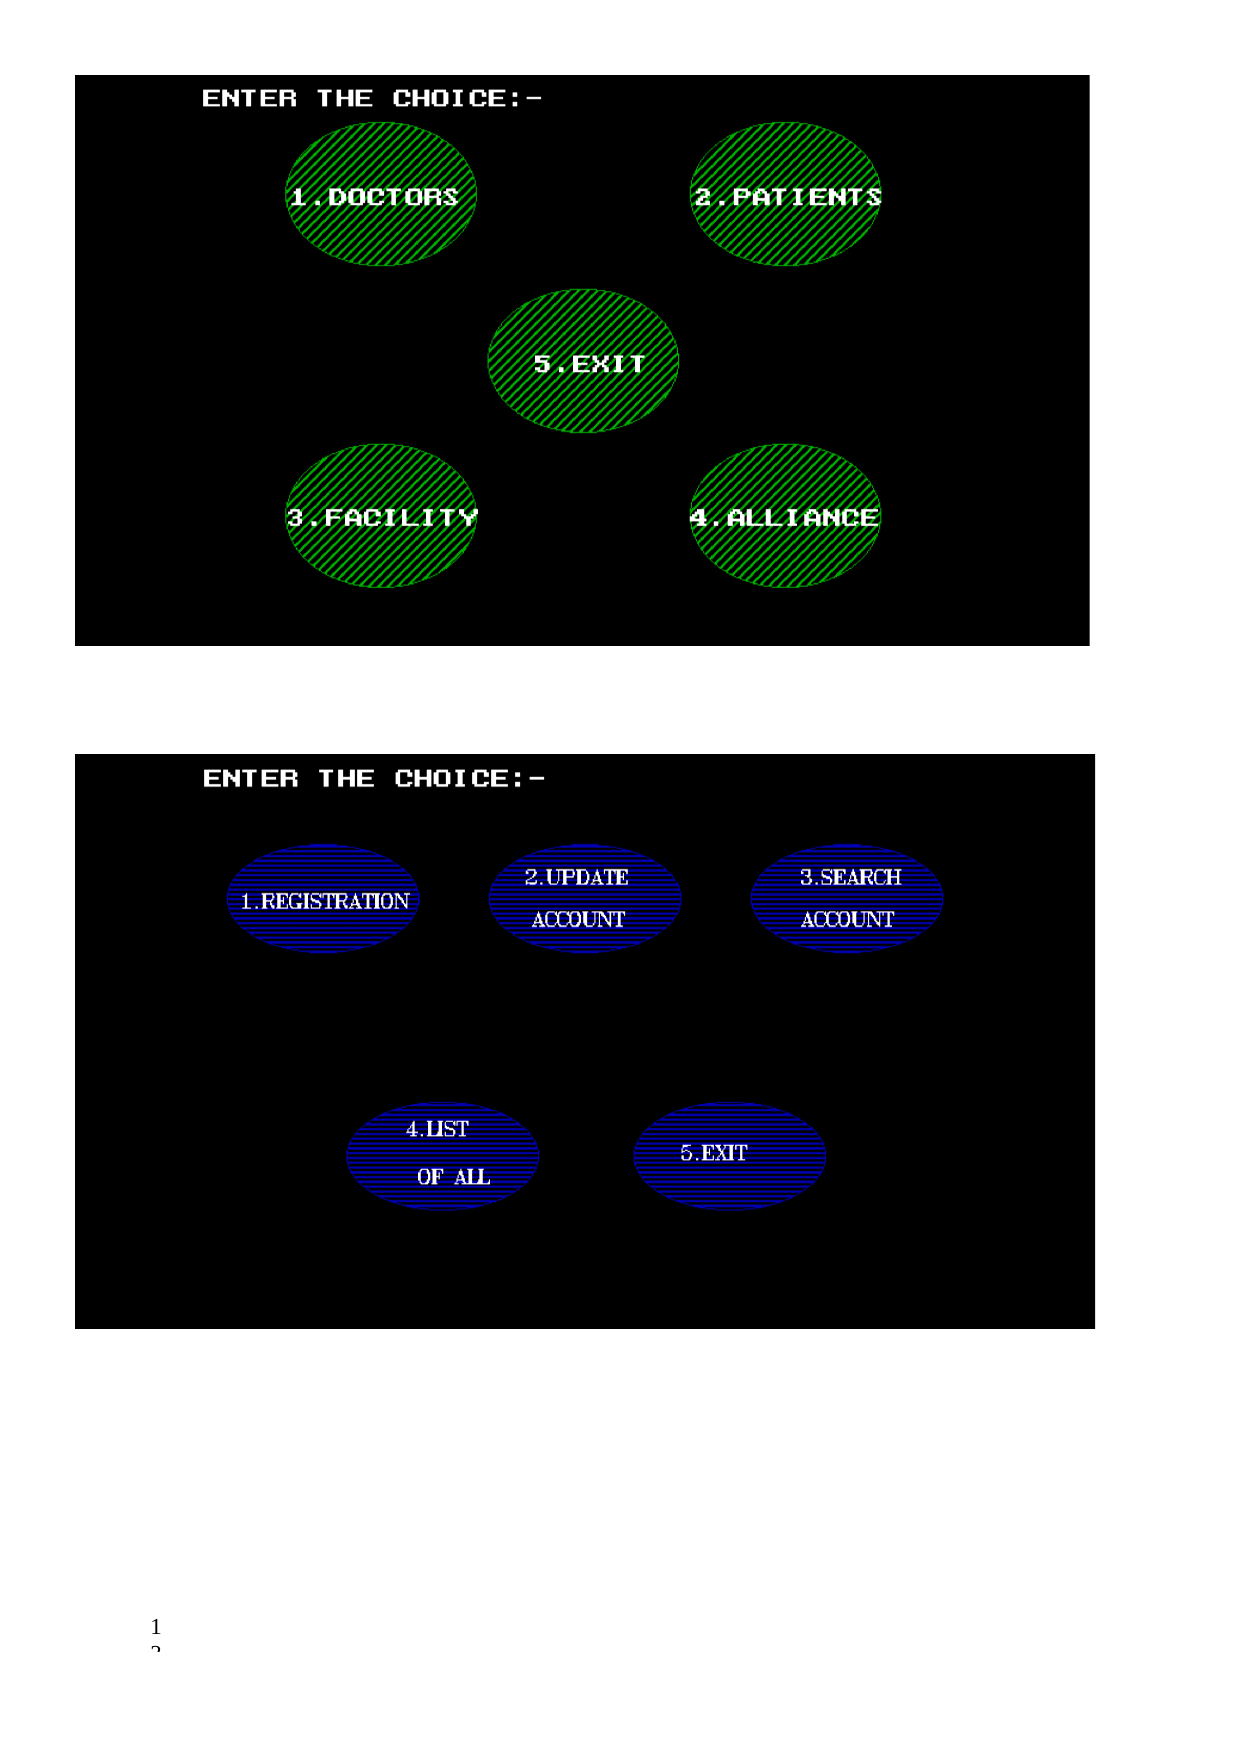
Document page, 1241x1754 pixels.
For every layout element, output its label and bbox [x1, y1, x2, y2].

picture [75, 754, 1096, 1329]
picture [75, 75, 1090, 646]
